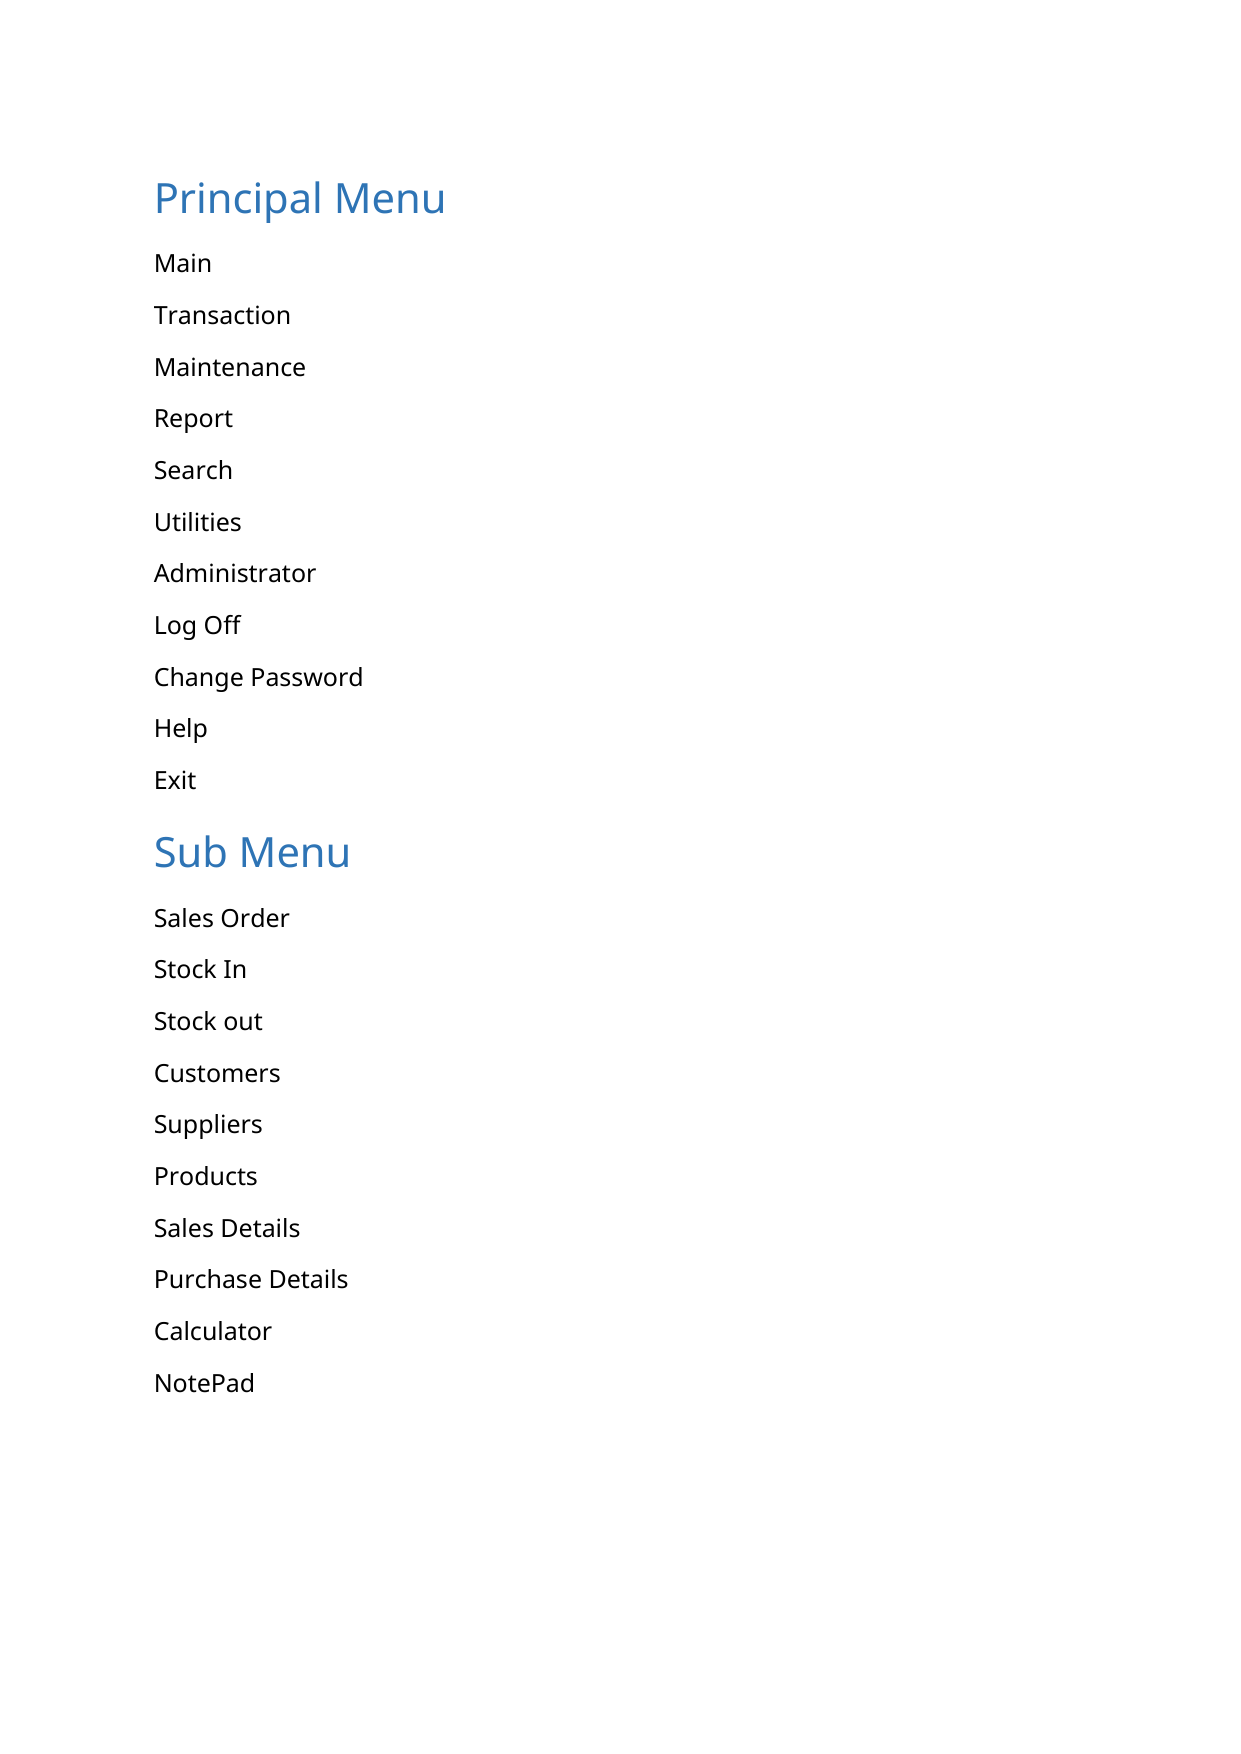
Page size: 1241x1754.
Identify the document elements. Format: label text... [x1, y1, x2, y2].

text Log Off [148, 608, 1093, 642]
text Customers [148, 1056, 1093, 1089]
text Products [148, 1159, 1093, 1193]
text Maintenance [148, 349, 1093, 383]
text Stock In [148, 952, 1093, 986]
text Sales Details [148, 1211, 1093, 1244]
text Help [148, 711, 1093, 745]
text Transaction [148, 298, 1093, 332]
text Purchase Details [148, 1262, 1093, 1296]
text Change Password [148, 659, 1093, 693]
text Main [148, 246, 1093, 280]
text Sales Order [148, 901, 1093, 934]
text Report [148, 401, 1093, 435]
subtitle Principal Menu [148, 168, 1093, 225]
text NotePad [148, 1366, 1093, 1399]
text Stock out [148, 1004, 1093, 1038]
subtitle Sub Menu [148, 823, 1093, 879]
text Calculator [148, 1314, 1093, 1348]
text Administrator [148, 556, 1093, 590]
text Exit [148, 763, 1093, 797]
text Search [148, 453, 1093, 487]
text Utilities [148, 504, 1093, 538]
text Suppliers [148, 1107, 1093, 1141]
